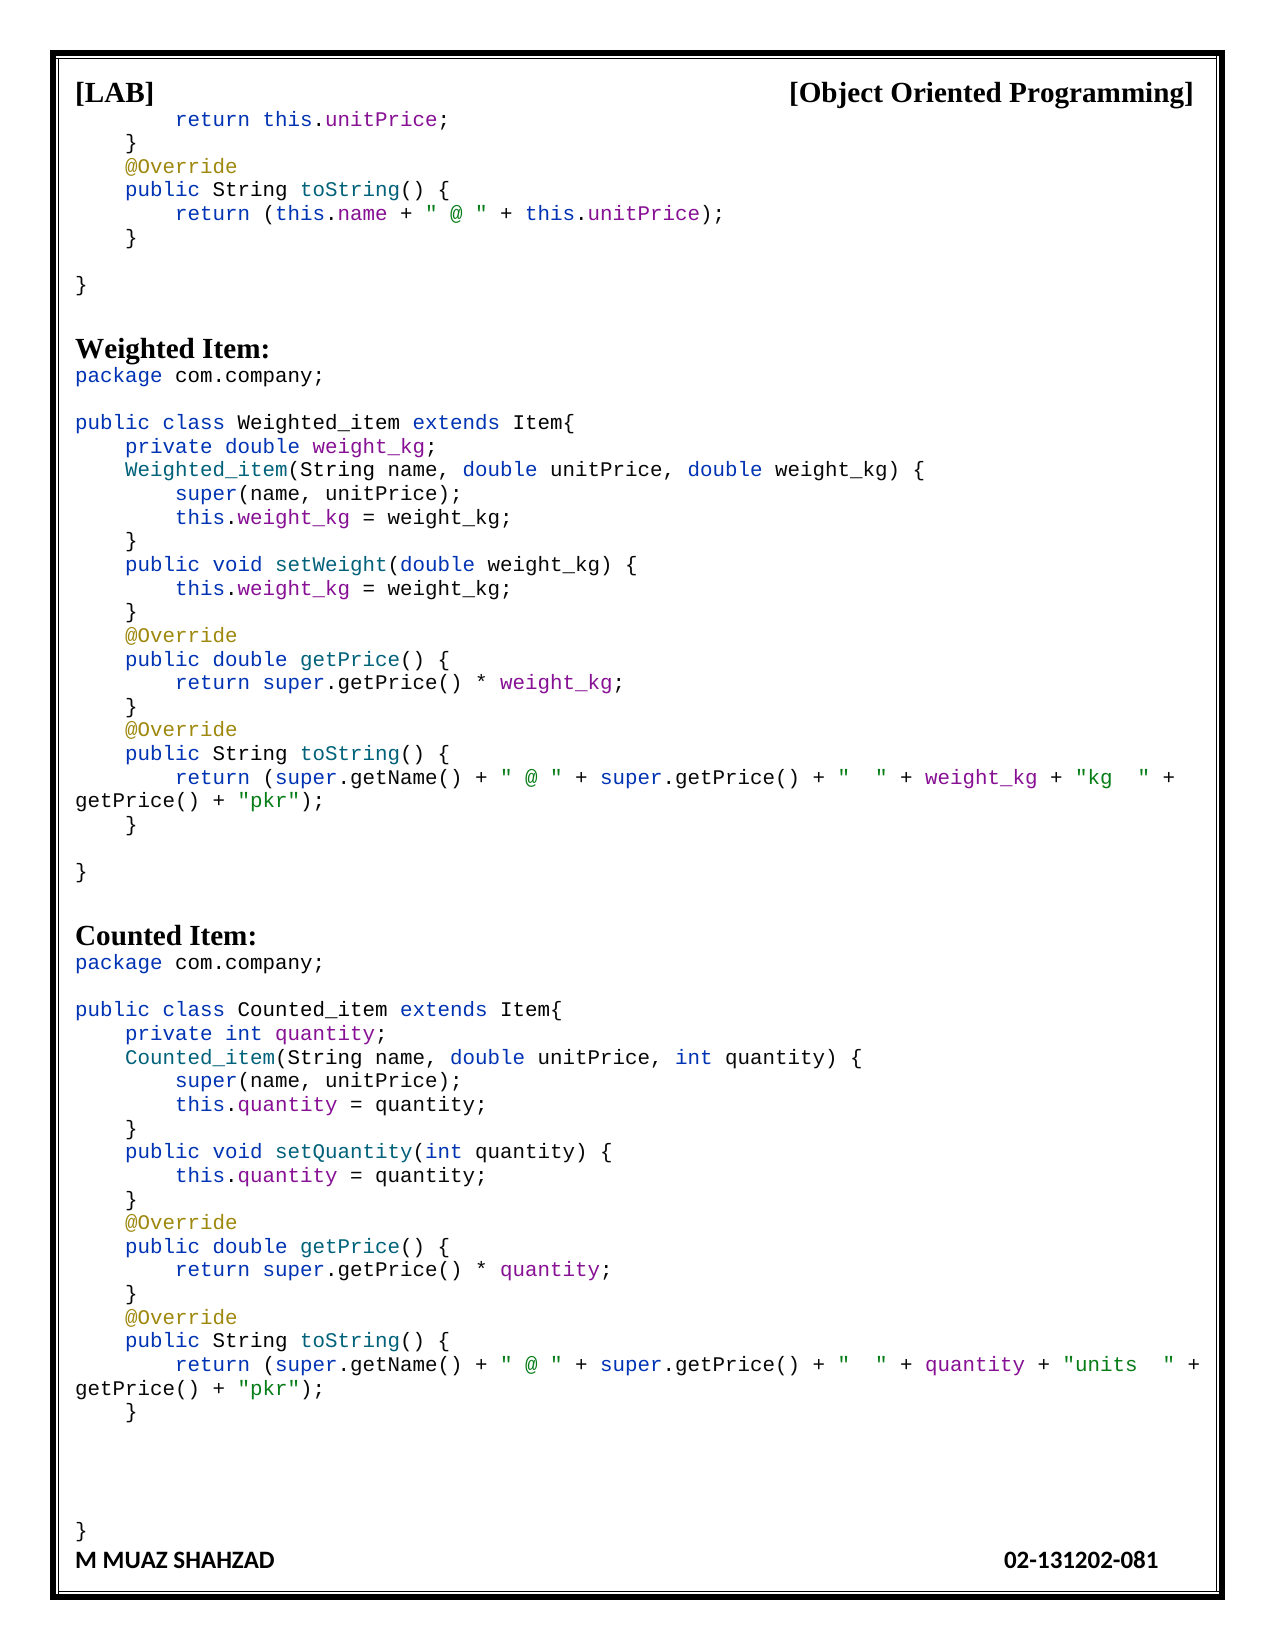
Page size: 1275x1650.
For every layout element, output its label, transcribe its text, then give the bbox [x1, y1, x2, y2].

text package com.company; public class Counted_item extends Item{ private int quantity; Counted_item(String name, double unitPrice, int quantity) { super(name, unitPrice); this.quantity = quantity; } public void setQuantity(int quantity) { this.quantity = quantity; } @Override public double getPrice() { return super.getPrice() * quantity; } @Override public String toString() { return (super.getName() + " @ " + super.getPrice() + " " + quantity + "units " + getPrice() + "pkr"); } } [75, 952, 1200, 1543]
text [75, 108, 1200, 298]
text Counted Item: [75, 918, 1200, 952]
text package com.company; public class Weighted_item extends Item{ private double weight_kg; Weighted_item(String name, double unitPrice, double weight_kg) { super(name, unitPrice); this.weight_kg = weight_kg; } public void setWeight(double weight_kg) { this.weight_kg = weight_kg; } @Override public double getPrice() { return super.getPrice() * weight_kg; } @Override public String toString() { return (super.getName() + " @ " + super.getPrice() + " " + weight_kg + "kg " + getPrice() + "pkr"); } } [75, 365, 1200, 885]
text Weighted Item: [75, 331, 1200, 365]
